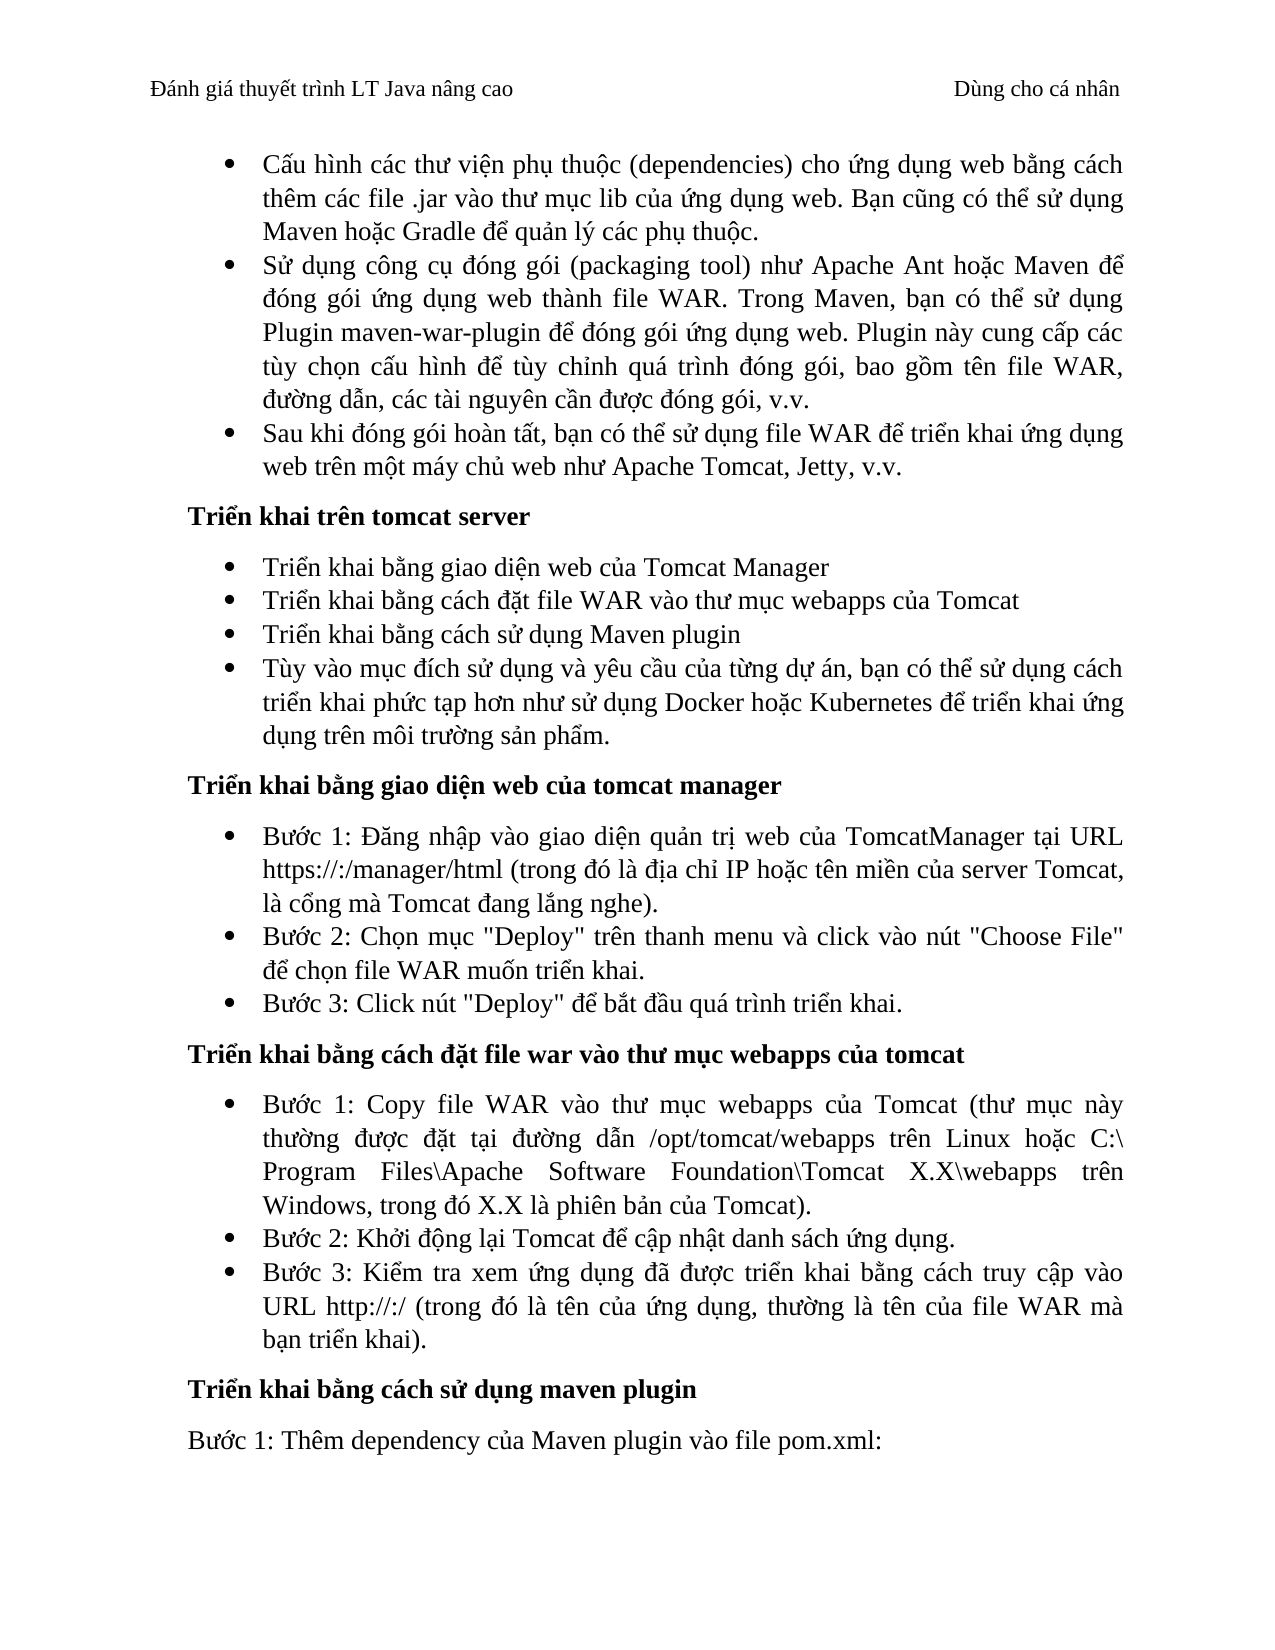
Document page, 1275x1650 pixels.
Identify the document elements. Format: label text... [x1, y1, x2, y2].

list Triển khai bằng cách đặt file WAR vào thư mục webapps của Tomcat [225, 584, 1125, 616]
list Cấu hình các thư viện phụ thuộc (dependencies) cho ứng dụng web bằng cách thêm các file .jar vào thư mục lib của ứng dụng web. Bạn cũng có thể sử dụng Maven hoặc Gradle để quản lý các phụ thuộc. [225, 148, 1125, 246]
text Triển khai bằng cách đặt file war vào thư mục webapps của tomcat [187, 1038, 1125, 1069]
list Bước 1: Đăng nhập vào giao diện quản trị web của TomcatManager tại URL https://:/manager/html (trong đó là địa chỉ IP hoặc tên miền của server Tomcat, là cổng mà Tomcat đang lắng nghe). [225, 819, 1125, 918]
list Bước 3: Kiểm tra xem ứng dụng đã được triển khai bằng cách truy cập vào URL http://:/ (trong đó là tên của ứng dụng, thường là tên của file WAR mà bạn triển khai). [225, 1256, 1125, 1354]
text Triển khai bằng cách sử dụng maven plugin [187, 1373, 1125, 1405]
list Bước 3: Click nút "Deploy" để bắt đầu quá trình triển khai. [225, 987, 1125, 1019]
list Tùy vào mục đích sử dụng và yêu cầu của từng dự án, bạn có thể sử dụng cách triển khai phức tạp hơn như sử dụng Docker hoặc Kubernetes để triển khai ứng dụng trên môi trường sản phẩm. [225, 652, 1125, 750]
text Bước 1: Thêm dependency của Maven plugin vào file pom.xml: [187, 1424, 1125, 1455]
text Triển khai bằng giao diện web của tomcat manager [187, 769, 1125, 801]
list Bước 1: Copy file WAR vào thư mục webapps của Tomcat (thư mục này thường được đặt tại đường dẫn /opt/tomcat/webapps trên Linux hoặc C:\Program Files\Apache Software Foundation\Tomcat X.X\webapps trên Windows, trong đó X.X là phiên bản của Tomcat). [225, 1088, 1125, 1220]
list Bước 2: Khởi động lại Tomcat để cập nhật danh sách ứng dụng. [225, 1222, 1125, 1254]
text Triển khai trên tomcat server [187, 501, 1125, 532]
list Bước 2: Chọn mục "Deploy" trên thanh menu và click vào nút "Choose File" để chọn file WAR muốn triển khai. [225, 920, 1125, 985]
list Triển khai bằng cách sử dụng Maven plugin [225, 618, 1125, 649]
list Triển khai bằng giao diện web của Tomcat Manager [225, 551, 1125, 582]
list Sử dụng công cụ đóng gói (packaging tool) như Apache Ant hoặc Maven để đóng gói ứng dụng web thành file WAR. Trong Maven, bạn có thể sử dụng Plugin maven-war-plugin để đóng gói ứng dụng web. Plugin này cung cấp các tùy chọn cấu hình để tùy chỉnh quá trình đóng gói, bao gồm tên file WAR, đường dẫn, các tài nguyên cần được đóng gói, v.v. [225, 249, 1125, 414]
list Sau khi đóng gói hoàn tất, bạn có thể sử dụng file WAR để triển khai ứng dụng web trên một máy chủ web như Apache Tomcat, Jetty, v.v. [225, 417, 1125, 481]
